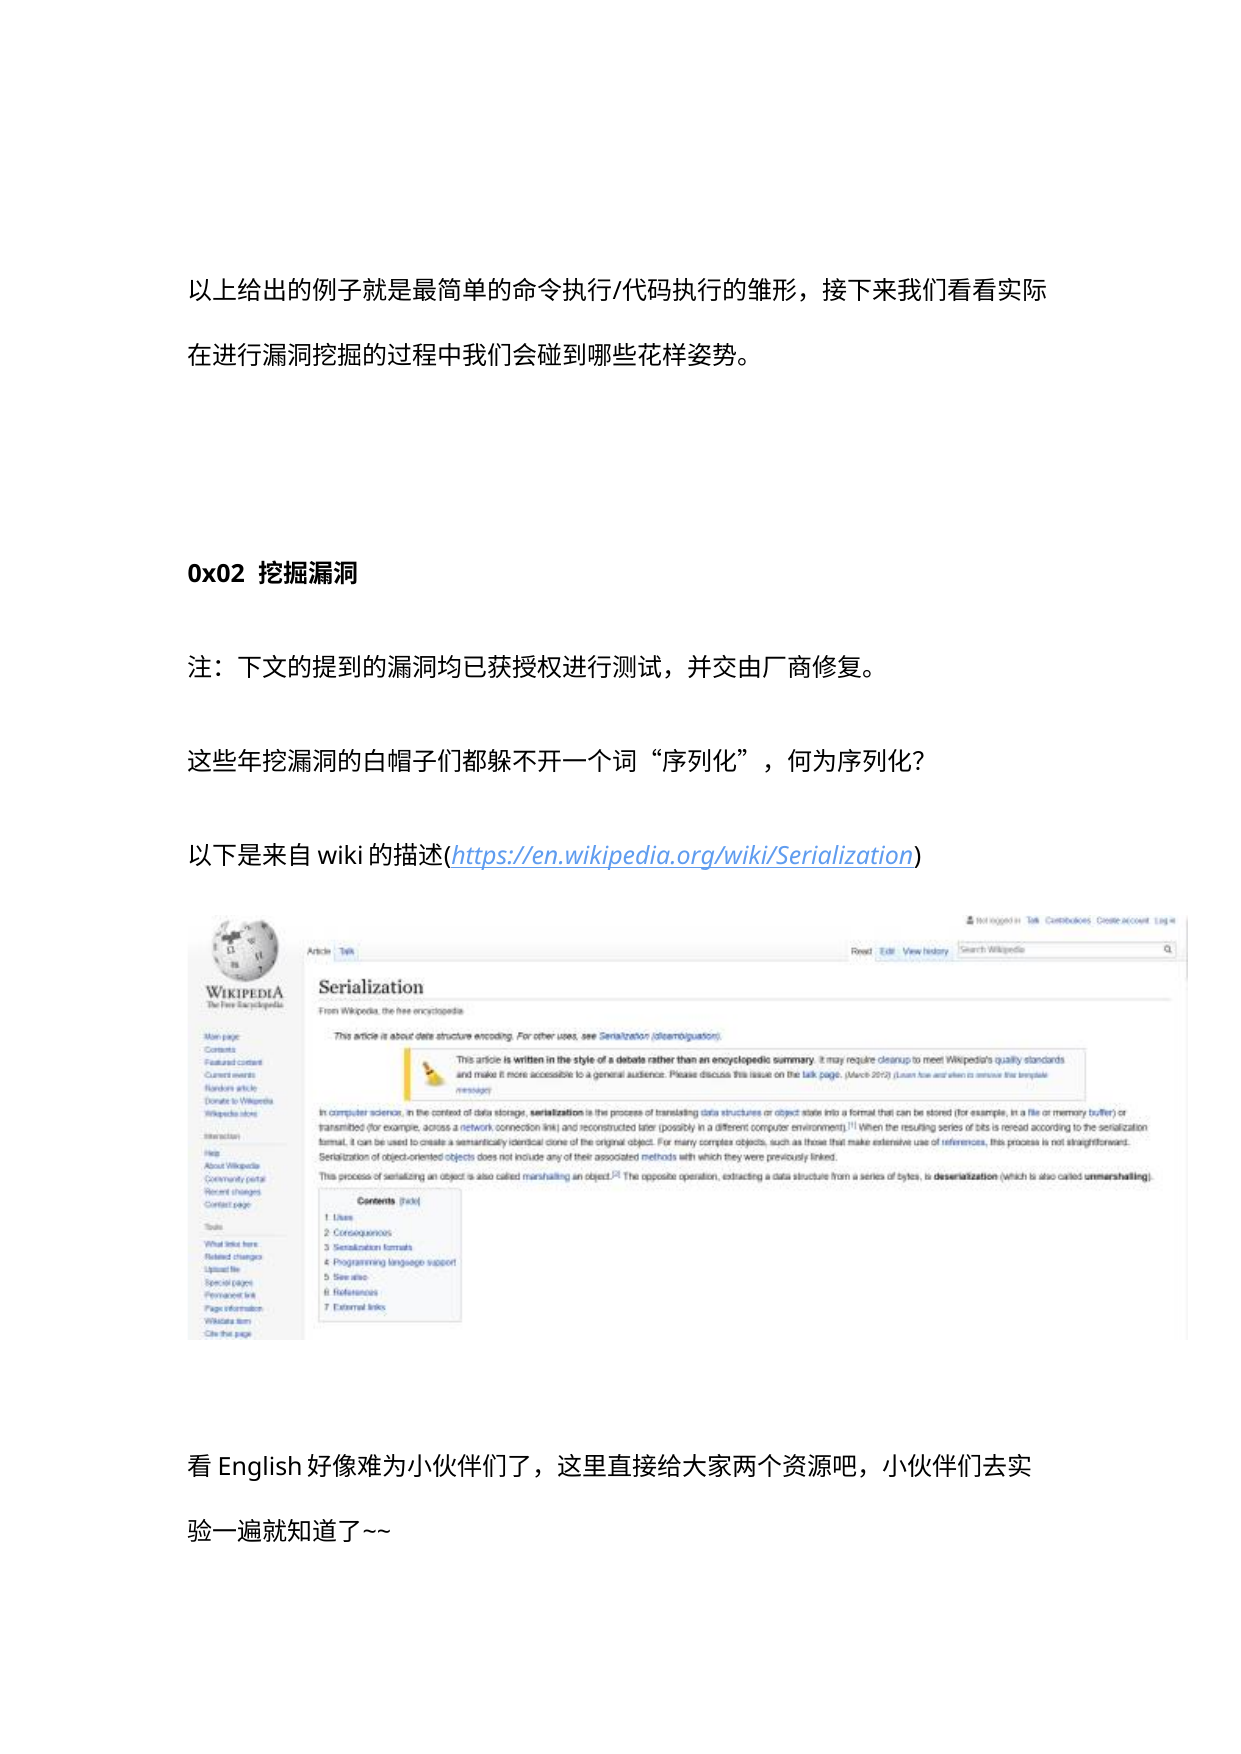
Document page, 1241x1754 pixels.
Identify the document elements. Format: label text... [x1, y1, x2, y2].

picture [187, 915, 1188, 1340]
text 以上给出的例子就是最简单的命令执行/代码执行的雏形，接下来我们看看实际在进行漏洞挖掘的过程中我们会碰到哪些花样姿势。 [187, 256, 1053, 386]
text 注：下文的提到的漏洞均已获授权进行测试，并交由厂商修复。 [187, 633, 1053, 698]
text 这些年挖漏洞的白帽子们都躲不开一个词“序列化”，何为序列化？ [187, 727, 1053, 792]
text 看English好像难为小伙伴们了，这里直接给大家两个资源吧，小伙伴们去实验一遍就知道了~~ [187, 1432, 1053, 1562]
text 0x02 挖掘漏洞 [187, 539, 1053, 604]
text 以下是来自wiki的描述(https://en.wikipedia.org/wiki/Serialization) [187, 821, 1053, 886]
